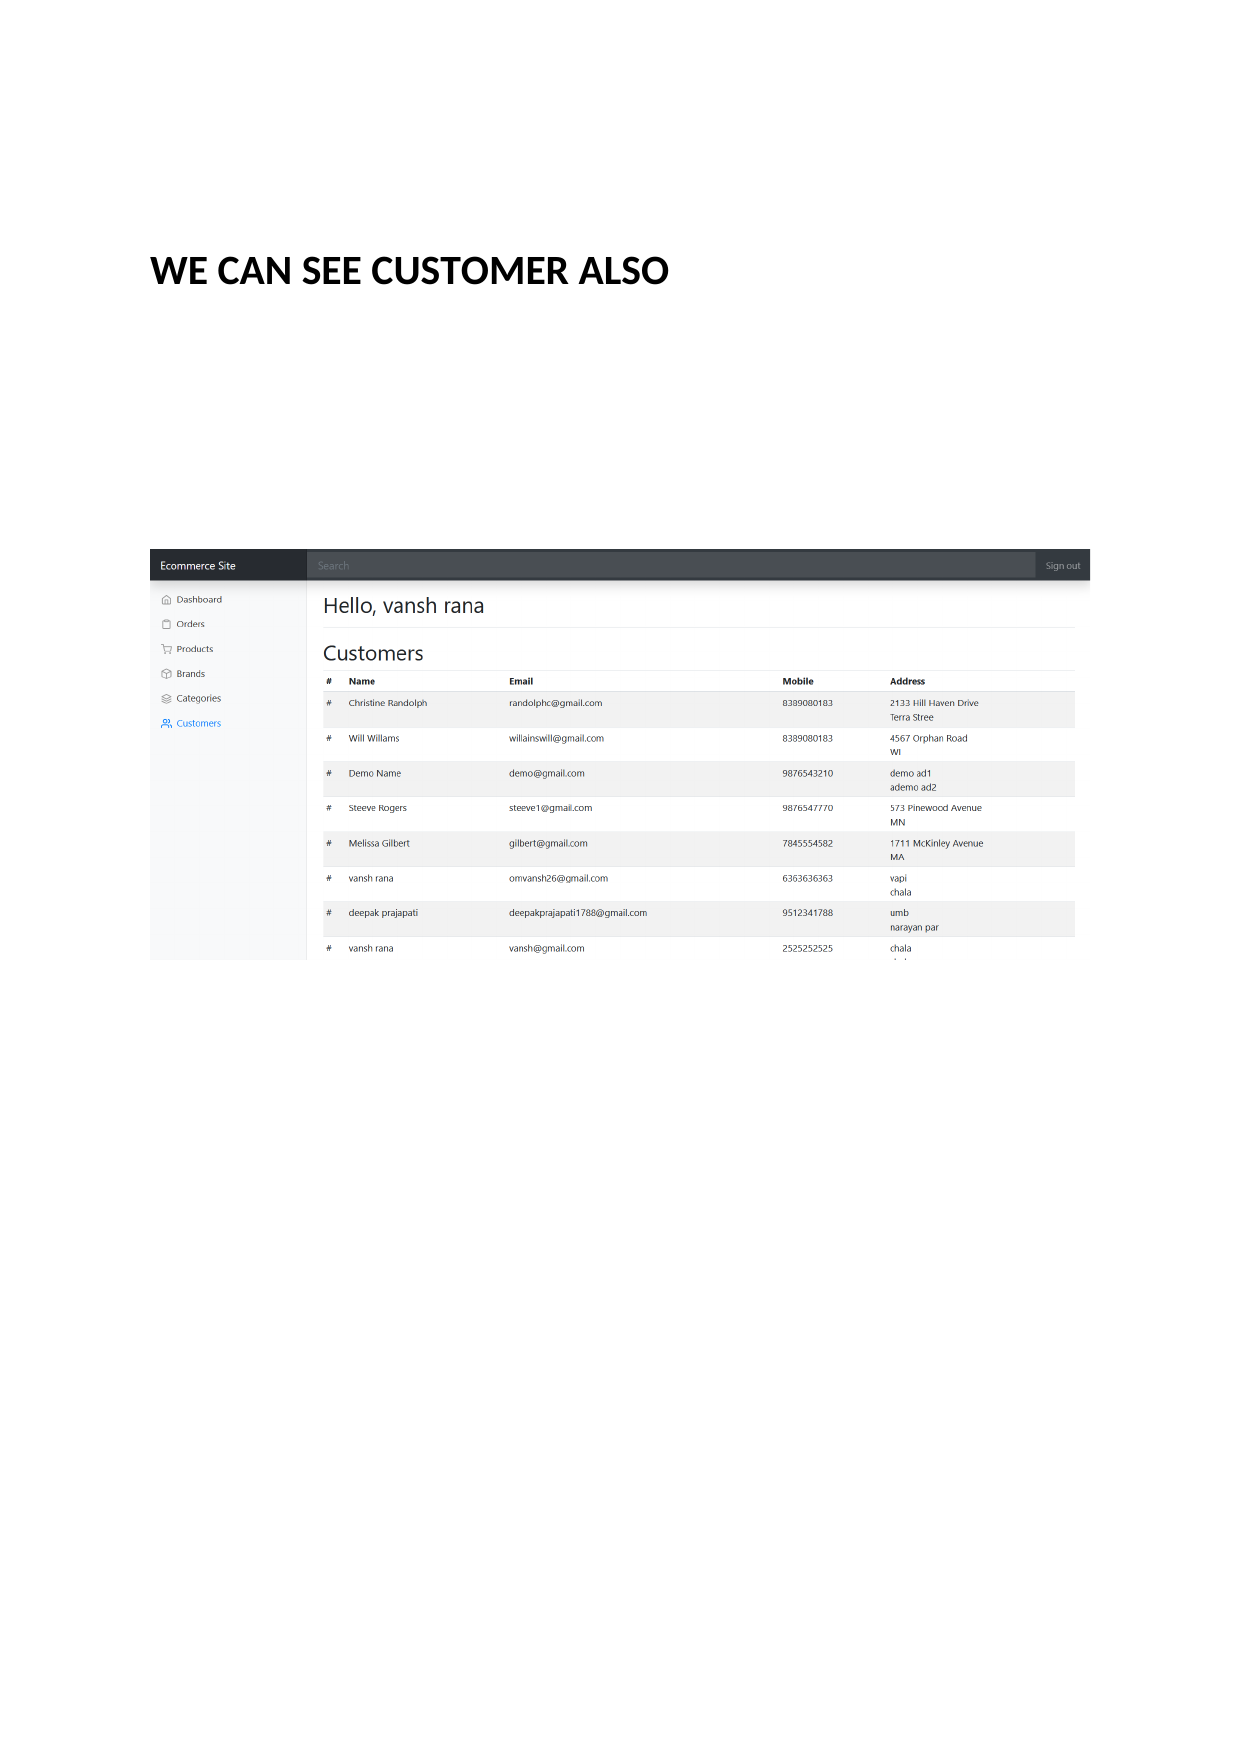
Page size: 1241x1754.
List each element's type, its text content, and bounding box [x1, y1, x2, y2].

picture [150, 549, 1091, 960]
text WE CAN SEE CUSTOMER ALSO [150, 244, 1090, 294]
